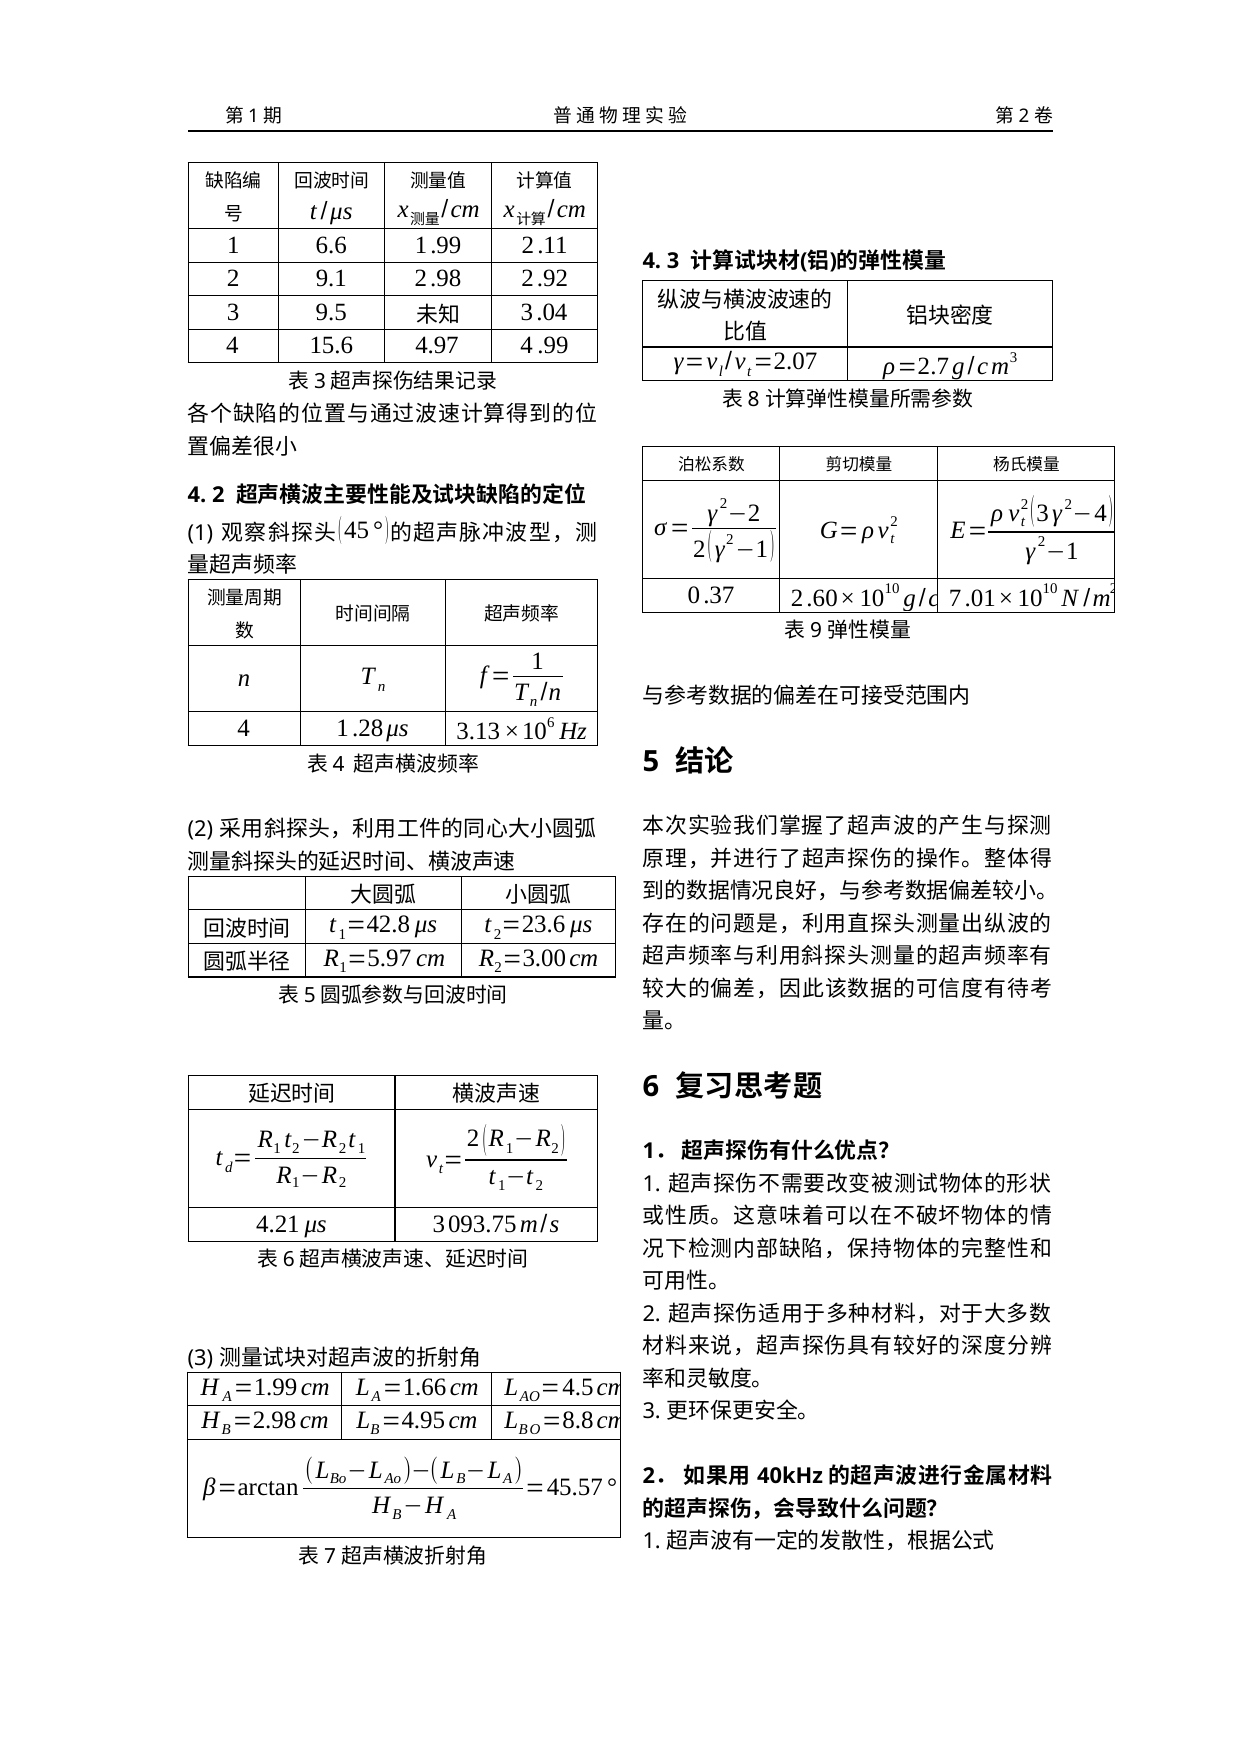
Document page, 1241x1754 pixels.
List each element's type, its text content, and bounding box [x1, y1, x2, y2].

table_cell [279, 263, 384, 295]
table_header 超声频率 [446, 580, 597, 645]
text 表 7 超声横波折射角 [187, 1538, 598, 1571]
table_header 泊松系数 [643, 447, 779, 479]
table_cell [189, 1110, 394, 1207]
table_cell [492, 263, 597, 295]
text (2) 采用斜探头，利用工件的同心大小圆弧测量斜探头的延迟时间、横波声速 [187, 811, 598, 876]
table_cell 未知 [385, 296, 491, 329]
text 2. 超声探伤适用于多种材料，对于大多数材料来说，超声探伤具有较好的深度分辨率和灵敏度。 [642, 1295, 1053, 1393]
table_header 铝块密度 [848, 281, 1052, 346]
text 2． 如果用 40kHz的超声波进行金属材料的超声探伤，会导致什么问题？ [642, 1458, 1053, 1523]
table_cell [189, 1208, 394, 1241]
table_header 测量周期数 [189, 580, 300, 645]
table_header 横波声速 [396, 1076, 597, 1108]
table_cell [643, 579, 779, 612]
text 1. 超声探伤不需要改变被测试物体的形状或性质。这意味着可以在不破坏物体的情况下检测内部缺陷，保持物体的完整性和可用性。 [642, 1165, 1053, 1295]
table_header [342, 1373, 491, 1405]
table_cell [492, 296, 597, 329]
subtitle 4. 3 计算试块材(铝)的弹性模量 [642, 243, 1053, 276]
table_cell [643, 481, 779, 578]
text 表 8 计算弹性模量所需参数 [642, 381, 1053, 413]
table_cell [279, 296, 384, 329]
table_cell [938, 481, 1114, 578]
table_header 缺陷编号 [189, 163, 278, 228]
table_cell [780, 481, 937, 578]
table_cell [848, 348, 1052, 380]
table_header 杨氏模量 [938, 447, 1114, 479]
table_cell [279, 330, 384, 362]
table_cell [188, 1440, 620, 1537]
text 表 5 圆弧参数与回波时间 [187, 977, 598, 1010]
table_cell [462, 944, 615, 976]
text (1) 观察斜探头的超声脉冲波型，测量超声频率 [187, 514, 598, 579]
table_cell [446, 712, 597, 745]
table_header 小圆弧 [462, 877, 615, 909]
table_cell [279, 229, 384, 262]
table_cell [189, 229, 278, 262]
subtitle 5 结论 [642, 726, 1053, 791]
table_header 测量值 [385, 163, 491, 228]
table_cell [342, 1406, 491, 1439]
table_cell [396, 1110, 597, 1207]
table_header 剪切模量 [780, 447, 937, 479]
table_header 大圆弧 [306, 877, 461, 909]
table_cell [306, 910, 461, 943]
table_cell 回波时间 [189, 910, 305, 943]
table_cell [306, 944, 461, 976]
table_cell [780, 579, 937, 612]
text 各个缺陷的位置与通过波速计算得到的位置偏差很小 [187, 396, 598, 461]
table_header 时间间隔 [301, 580, 445, 645]
text 与参考数据的偏差在可接受范围内 [642, 678, 1053, 710]
text 1. 超声波有一定的发散性，根据公式 [642, 1523, 1053, 1555]
table_cell [938, 579, 1114, 612]
table_cell [189, 646, 300, 711]
table_header 纵波与横波波速的比值 [643, 281, 847, 346]
text 存在的问题是，利用直探头测量出纵波的超声频率与利用斜探头测量的超声频率有较大的偏差，因此该数据的可信度有待考量。 [642, 905, 1053, 1035]
table_cell [492, 229, 597, 262]
table_cell [301, 712, 445, 745]
text 表 4 超声横波频率 [187, 746, 598, 778]
table_cell 圆弧半径 [189, 944, 305, 976]
text 表 3 超声探伤结果记录 [187, 363, 598, 396]
text (3) 测量试块对超声波的折射角 [187, 1339, 598, 1372]
table_header 计算值 [492, 163, 597, 228]
table_cell [189, 330, 278, 362]
table_cell [301, 646, 445, 711]
table_cell [446, 646, 597, 711]
table_header [189, 877, 305, 909]
table_cell [189, 712, 300, 745]
text 表 6 超声横波声速、延迟时间 [187, 1242, 598, 1274]
table_cell [385, 263, 491, 295]
table_header 延迟时间 [189, 1076, 394, 1108]
text 表 9 弹性模量 [642, 613, 1053, 645]
table_cell [396, 1208, 597, 1241]
text 3. 更环保更安全。 [642, 1393, 1053, 1425]
table_cell [643, 348, 847, 380]
subtitle 4. 2 超声横波主要性能及试块缺陷的定位 [187, 477, 598, 509]
table_header [492, 1373, 620, 1405]
table_cell [385, 330, 491, 362]
text 本次实验我们掌握了超声波的产生与探测原理，并进行了超声探伤的操作。整体得到的数据情况良好，与参考数据偏差较小。 [642, 808, 1053, 905]
table_cell [188, 1406, 341, 1439]
table_header 回波时间 [279, 163, 384, 228]
table_cell [189, 296, 278, 329]
table_cell [385, 229, 491, 262]
text 1． 超声探伤有什么优点？ [642, 1133, 1053, 1165]
table_header [188, 1373, 341, 1405]
table_cell [492, 330, 597, 362]
table_cell [462, 910, 615, 943]
subtitle 6 复习思考题 [642, 1051, 1053, 1116]
table_cell [189, 263, 278, 295]
table_cell [492, 1406, 620, 1439]
